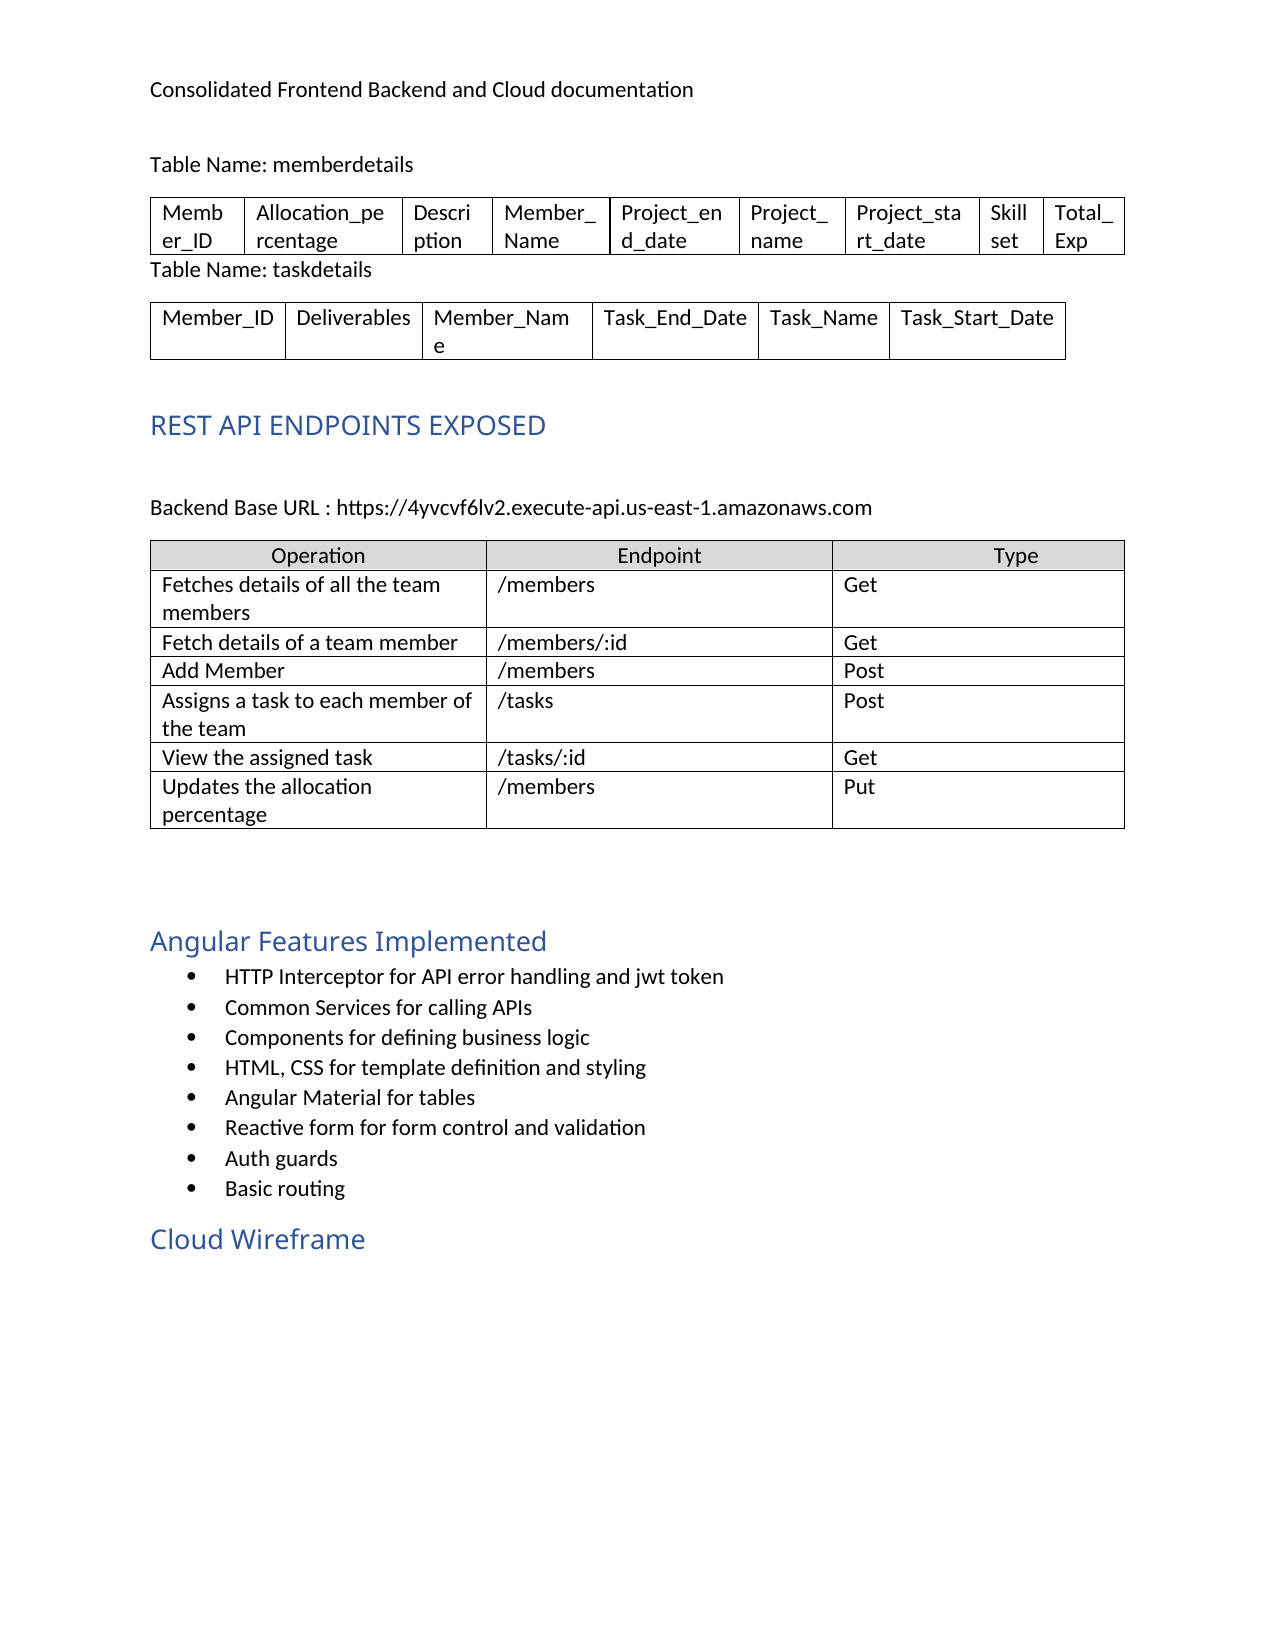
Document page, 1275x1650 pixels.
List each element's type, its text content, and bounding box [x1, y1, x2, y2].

table_header Task_End_Date [593, 303, 758, 359]
table_header Member_Name [493, 198, 609, 254]
list Angular Material for tables [187, 1083, 1125, 1111]
list Auth guards [187, 1144, 1125, 1172]
table_cell Post [833, 657, 1124, 685]
table_cell View the assigned task [151, 743, 486, 771]
table_cell /members [487, 571, 832, 627]
table_header Skillset [980, 198, 1043, 254]
table_cell /members/:id [487, 628, 832, 656]
table_cell Fetches details of all the team members [151, 571, 486, 627]
table_cell Assigns a task to each member of the team [151, 686, 486, 742]
table_header Total_Exp [1044, 198, 1124, 254]
table_header Task_Start_Date [890, 303, 1065, 359]
table_header Task_Name [759, 303, 889, 359]
text Table Name: memberdetails [150, 150, 1125, 178]
text Cloud Wireframe [150, 1221, 1125, 1258]
table_header Description [403, 198, 492, 254]
table_header Member_ID [151, 303, 285, 359]
table_header Project_end_date [611, 198, 739, 254]
list Basic routing [187, 1174, 1125, 1202]
table_header Endpoint [487, 541, 832, 569]
table_header Project_start_date [846, 198, 979, 254]
table_header Type [833, 541, 1124, 569]
table_header Deliverables [286, 303, 422, 359]
list Common Services for calling APIs [187, 993, 1125, 1021]
table_cell Add Member [151, 657, 486, 685]
text Backend Base URL : https://4yvcvf6lv2.execute-api.us-east-1.amazonaws.com [150, 493, 1125, 522]
table_cell Put [833, 772, 1124, 828]
table_cell /tasks [487, 686, 832, 742]
list Reactive form for form control and validation [187, 1113, 1125, 1142]
table_header Project_name [740, 198, 845, 254]
table_cell Get [833, 743, 1124, 771]
table_header Allocation_percentage [245, 198, 402, 254]
list Components for defining business logic [187, 1023, 1125, 1051]
table_cell Updates the allocation percentage [151, 772, 486, 828]
table_cell /members [487, 657, 832, 685]
table_cell Get [833, 571, 1124, 627]
text Table Name: taskdetails [150, 255, 1125, 283]
subtitle Angular Features Implemented [150, 923, 1125, 959]
table_cell Post [833, 686, 1124, 742]
table_cell Get [833, 628, 1124, 656]
table_cell /tasks/:id [487, 743, 832, 771]
list HTTP Interceptor for API error handling and jwt token [187, 962, 1125, 991]
table_header Member_Name [423, 303, 592, 359]
list HTML, CSS for template definition and styling [187, 1053, 1125, 1081]
subtitle REST API ENDPOINTS EXPOSED [150, 407, 1125, 444]
table_cell /members [487, 772, 832, 828]
table_cell Fetch details of a team member [151, 628, 486, 656]
table_header Member_ID [151, 198, 244, 254]
table_header Operation [151, 541, 486, 569]
